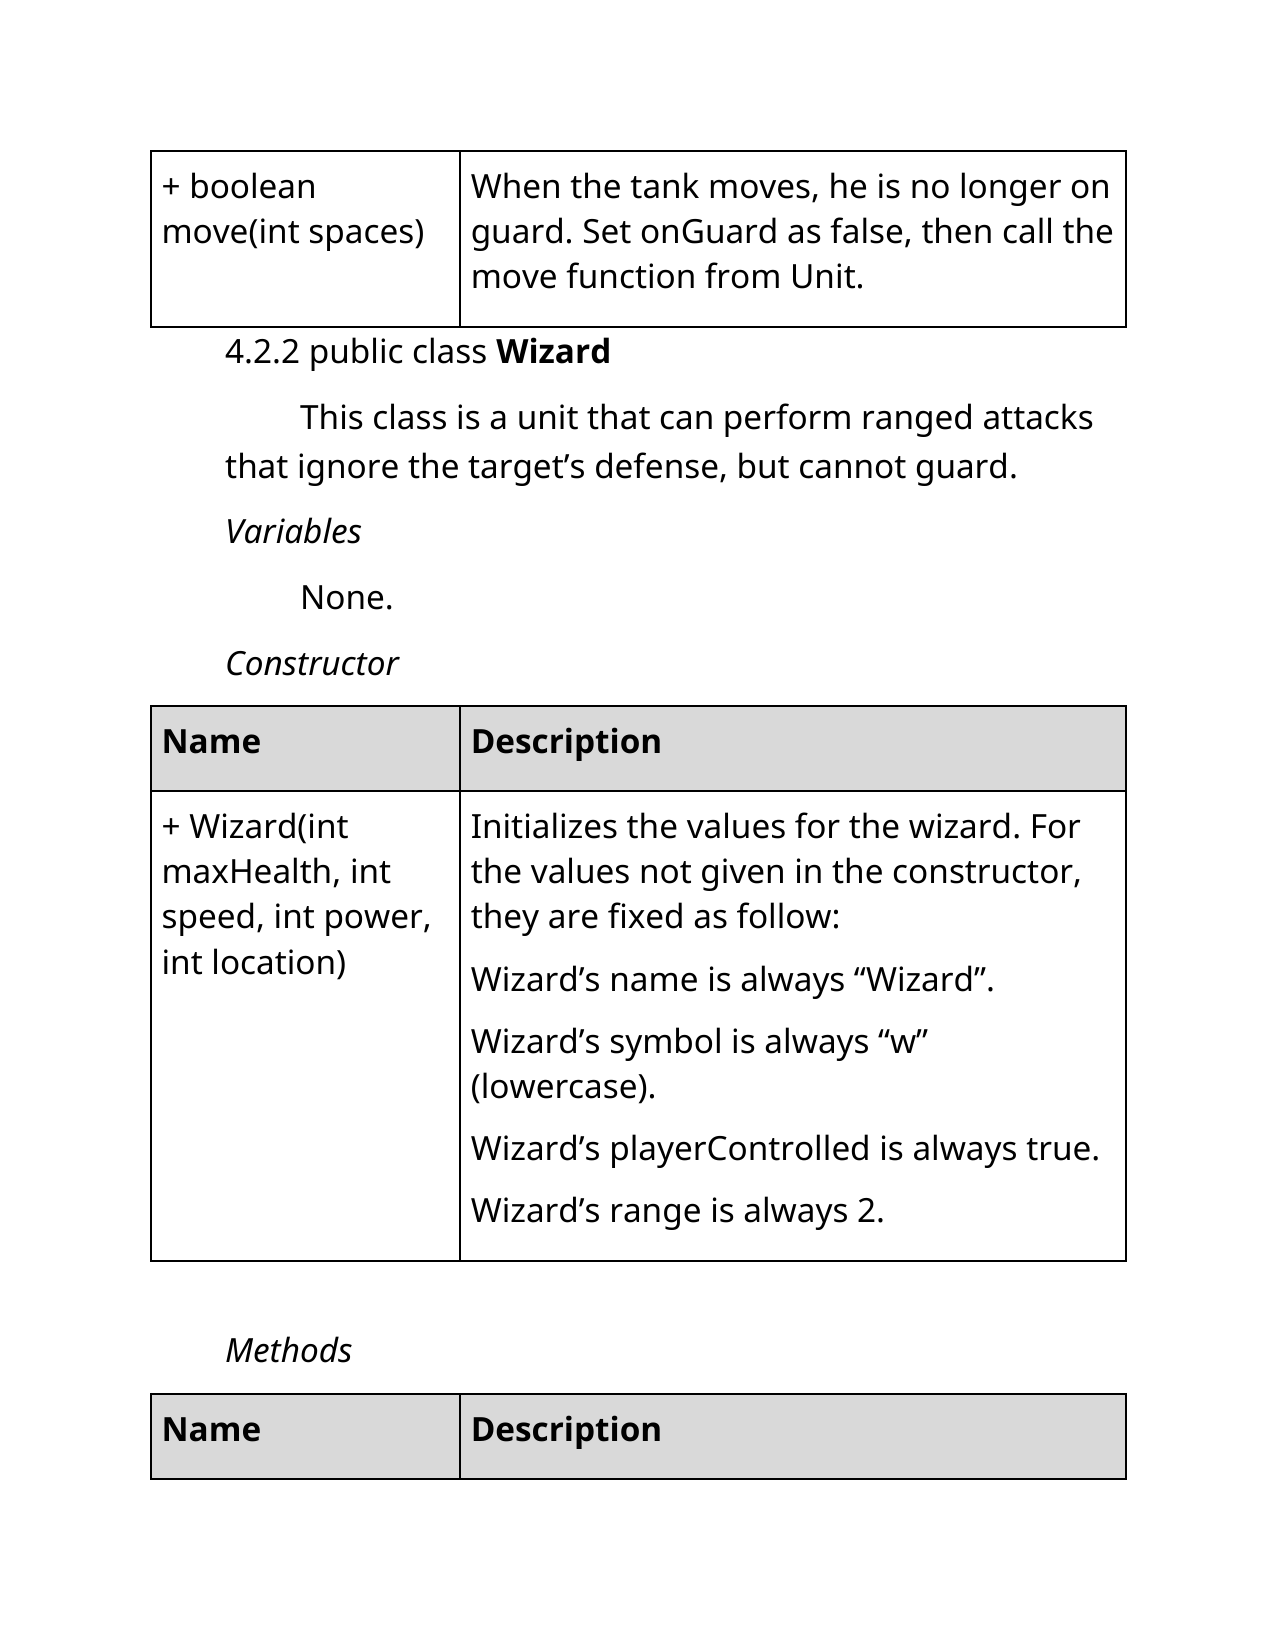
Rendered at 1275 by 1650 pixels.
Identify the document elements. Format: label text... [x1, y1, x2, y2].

table_cell + boolean move(int spaces) [152, 152, 459, 326]
text This class is a unit that can perform ranged attacks that ignore the target’s defense, but cannot guard. [225, 393, 1125, 488]
table_header Description [461, 1395, 1125, 1478]
table_cell When the tank moves, he is no longer on guard. Set onGuard as false, then call the move function from Unit. [461, 152, 1125, 326]
text None. [225, 574, 1125, 619]
table_header Name [152, 707, 459, 790]
table_header Name [152, 1395, 459, 1478]
text Methods [150, 1327, 1125, 1373]
text Constructor [150, 639, 1125, 685]
text Variables [150, 508, 1125, 553]
table_cell + Wizard(int maxHealth, int speed, int power, int location) [152, 792, 459, 1259]
table_cell Initializes the values for the wizard. For the values not given in the constructor, they are fixed as follow: Wizard’s name is always “Wizard”. Wizard’s symbol is always “w” (lowercase). Wizard’s playerControlled is always true. Wizard’s range is always 2. [461, 792, 1125, 1259]
table_header Description [461, 707, 1125, 790]
text 4.2.2 public class Wizard [150, 328, 1125, 373]
